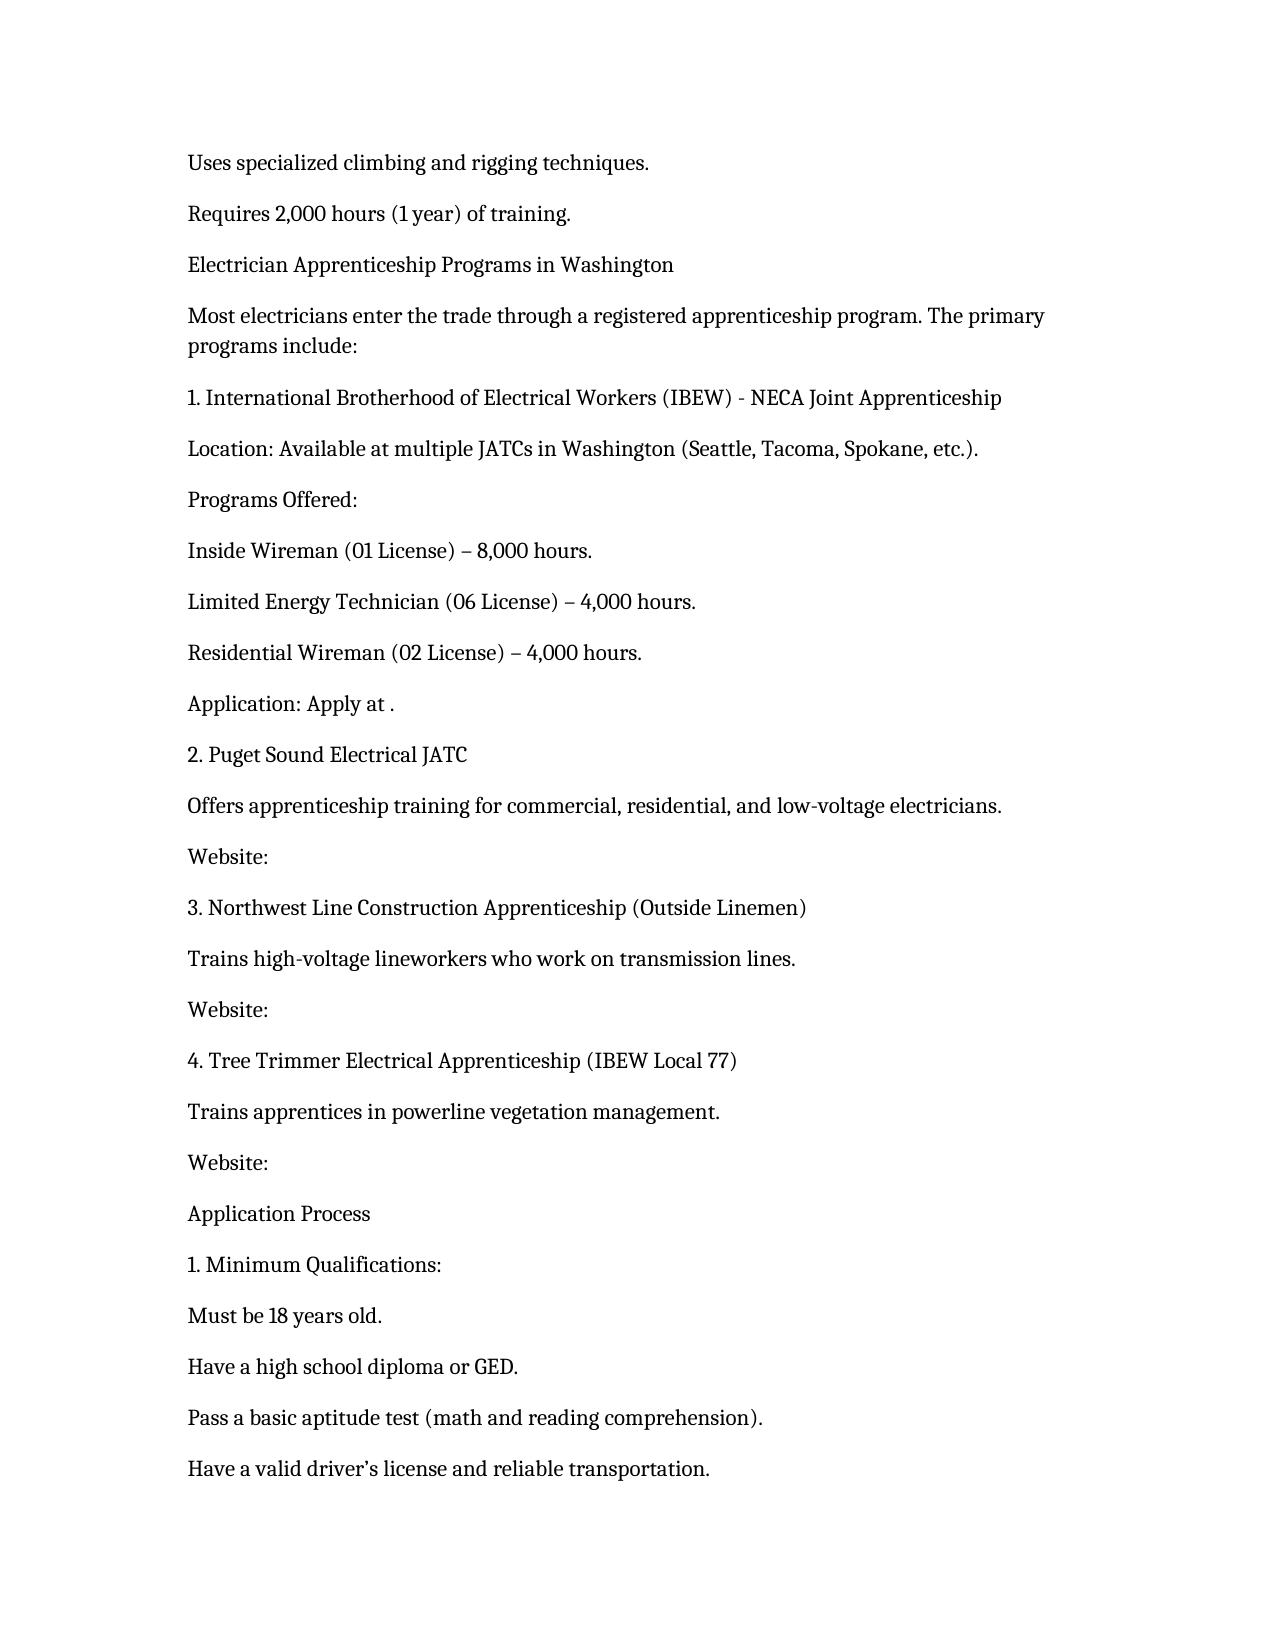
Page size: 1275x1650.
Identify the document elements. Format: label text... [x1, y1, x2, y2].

text Programs Offered: [187, 486, 1087, 513]
text Pass a basic aptitude test (math and reading comprehension). [187, 1405, 1087, 1432]
text 3. Northwest Line Construction Apprenticeship (Outside Linemen) [187, 895, 1087, 921]
text Residential Wireman (02 License) – 4,000 hours. [187, 639, 1087, 666]
text Requires 2,000 hours (1 year) of training. [187, 201, 1087, 227]
text Uses specialized climbing and rigging techniques. [187, 150, 1087, 176]
text Website: [187, 844, 1087, 870]
text Website: [187, 997, 1087, 1023]
text 4. Tree Trimmer Electrical Apprenticeship (IBEW Local 77) [187, 1048, 1087, 1074]
text 1. International Brotherhood of Electrical Workers (IBEW) - NECA Joint Apprenticeship [187, 384, 1087, 411]
text Have a valid driver’s license and reliable transportation. [187, 1456, 1087, 1483]
text Must be 18 years old. [187, 1303, 1087, 1329]
text Location: Available at multiple JATCs in Washington (Seattle, Tacoma, Spokane, etc.). [187, 435, 1087, 462]
text Trains high-voltage lineworkers who work on transmission lines. [187, 946, 1087, 972]
text Trains apprentices in powerline vegetation management. [187, 1099, 1087, 1125]
text Inside Wireman (01 License) – 8,000 hours. [187, 537, 1087, 564]
text Application Process [187, 1201, 1087, 1227]
text 1. Minimum Qualifications: [187, 1252, 1087, 1278]
text 2. Puget Sound Electrical JATC [187, 742, 1087, 768]
text Have a high school diploma or GED. [187, 1354, 1087, 1381]
text Most electricians enter the trade through a registered apprenticeship program. The primary programs include: [187, 303, 1087, 360]
text Limited Energy Technician (06 License) – 4,000 hours. [187, 588, 1087, 615]
text Application: Apply at . [187, 691, 1087, 717]
text Website: [187, 1150, 1087, 1176]
text Electrician Apprenticeship Programs in Washington [187, 252, 1087, 278]
text Offers apprenticeship training for commercial, residential, and low-voltage electricians. [187, 793, 1087, 819]
